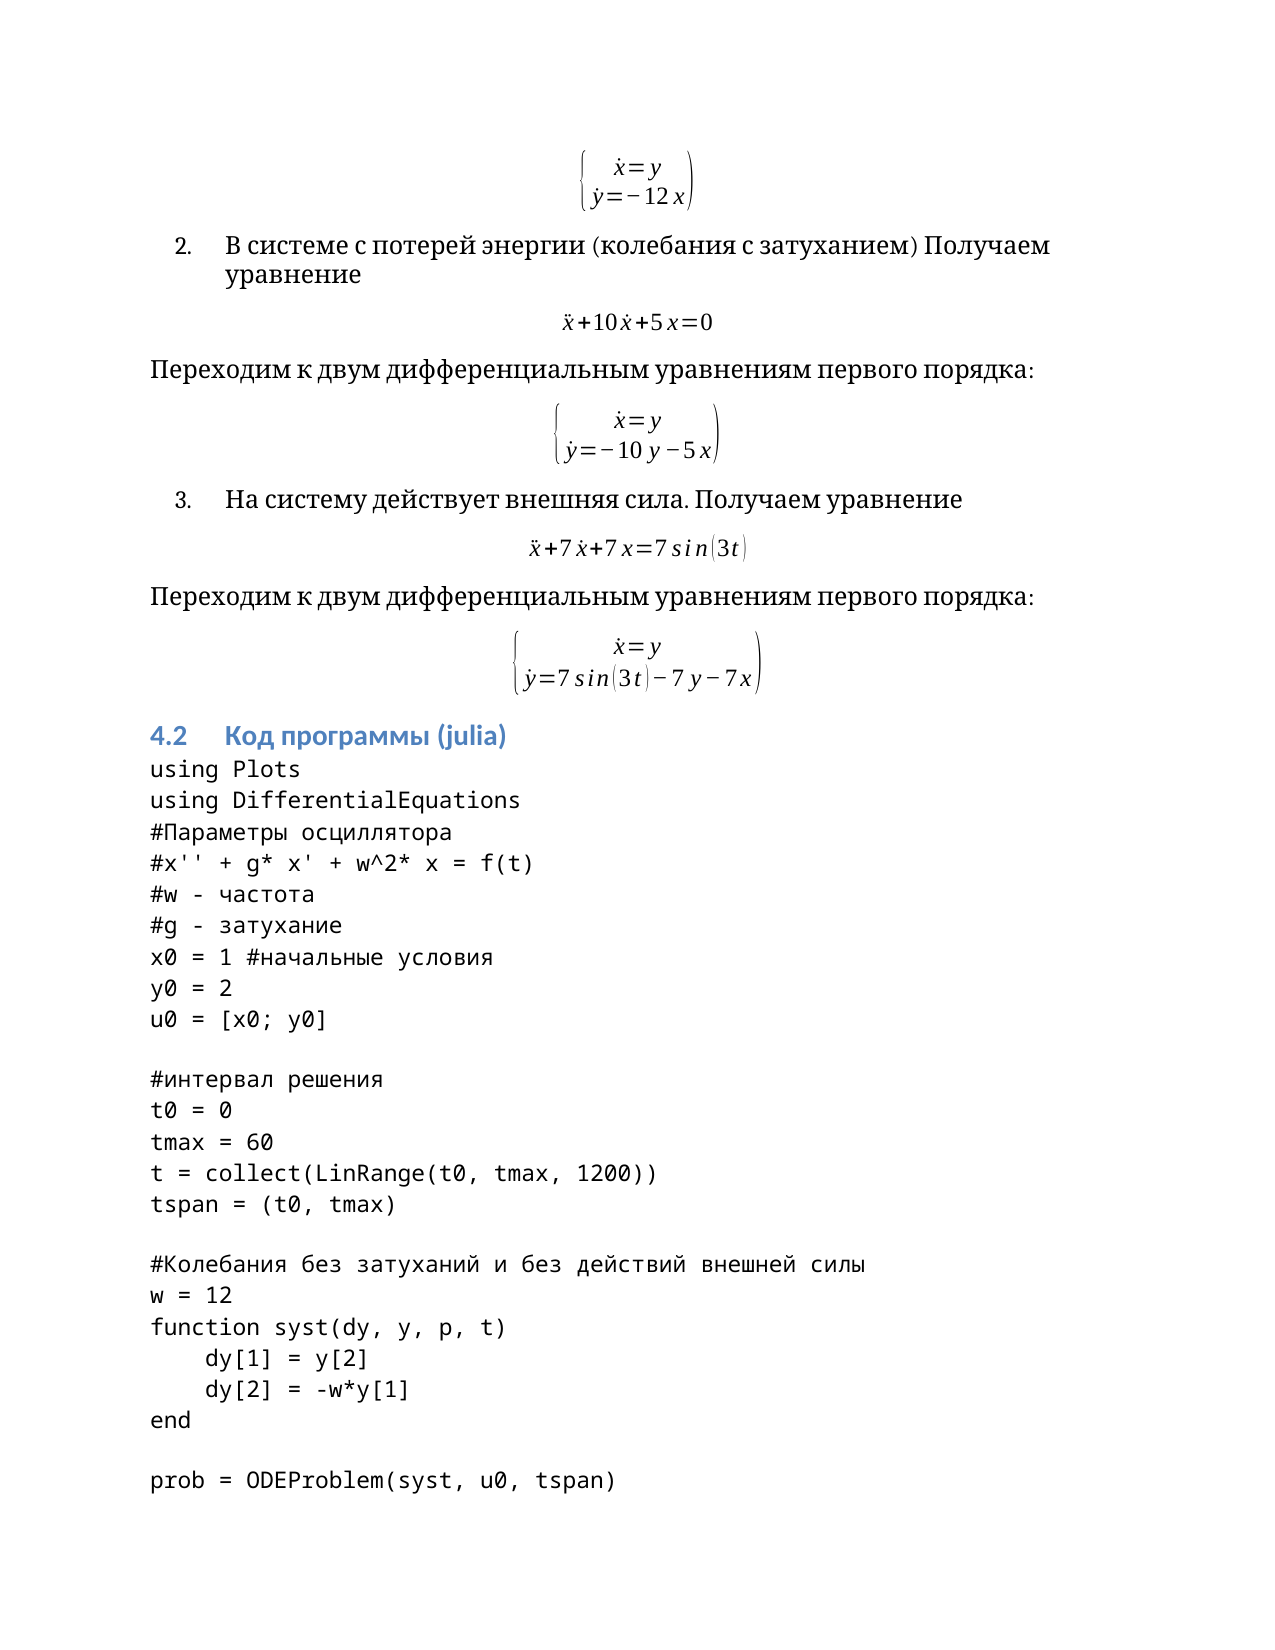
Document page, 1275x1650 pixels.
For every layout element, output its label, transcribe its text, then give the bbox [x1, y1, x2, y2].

list На систему действует внешняя сила. Получаем уравнение [175, 486, 1125, 514]
text Переходим к двум дифференциальным уравнениям первого порядка: [150, 582, 1125, 611]
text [150, 356, 1125, 385]
subtitle 4.2 Код программы (julia) [150, 717, 1125, 753]
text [150, 753, 1125, 1496]
list В системе с потерей энергии (колебания с затуханием) Получаем уравнение [175, 232, 1125, 290]
